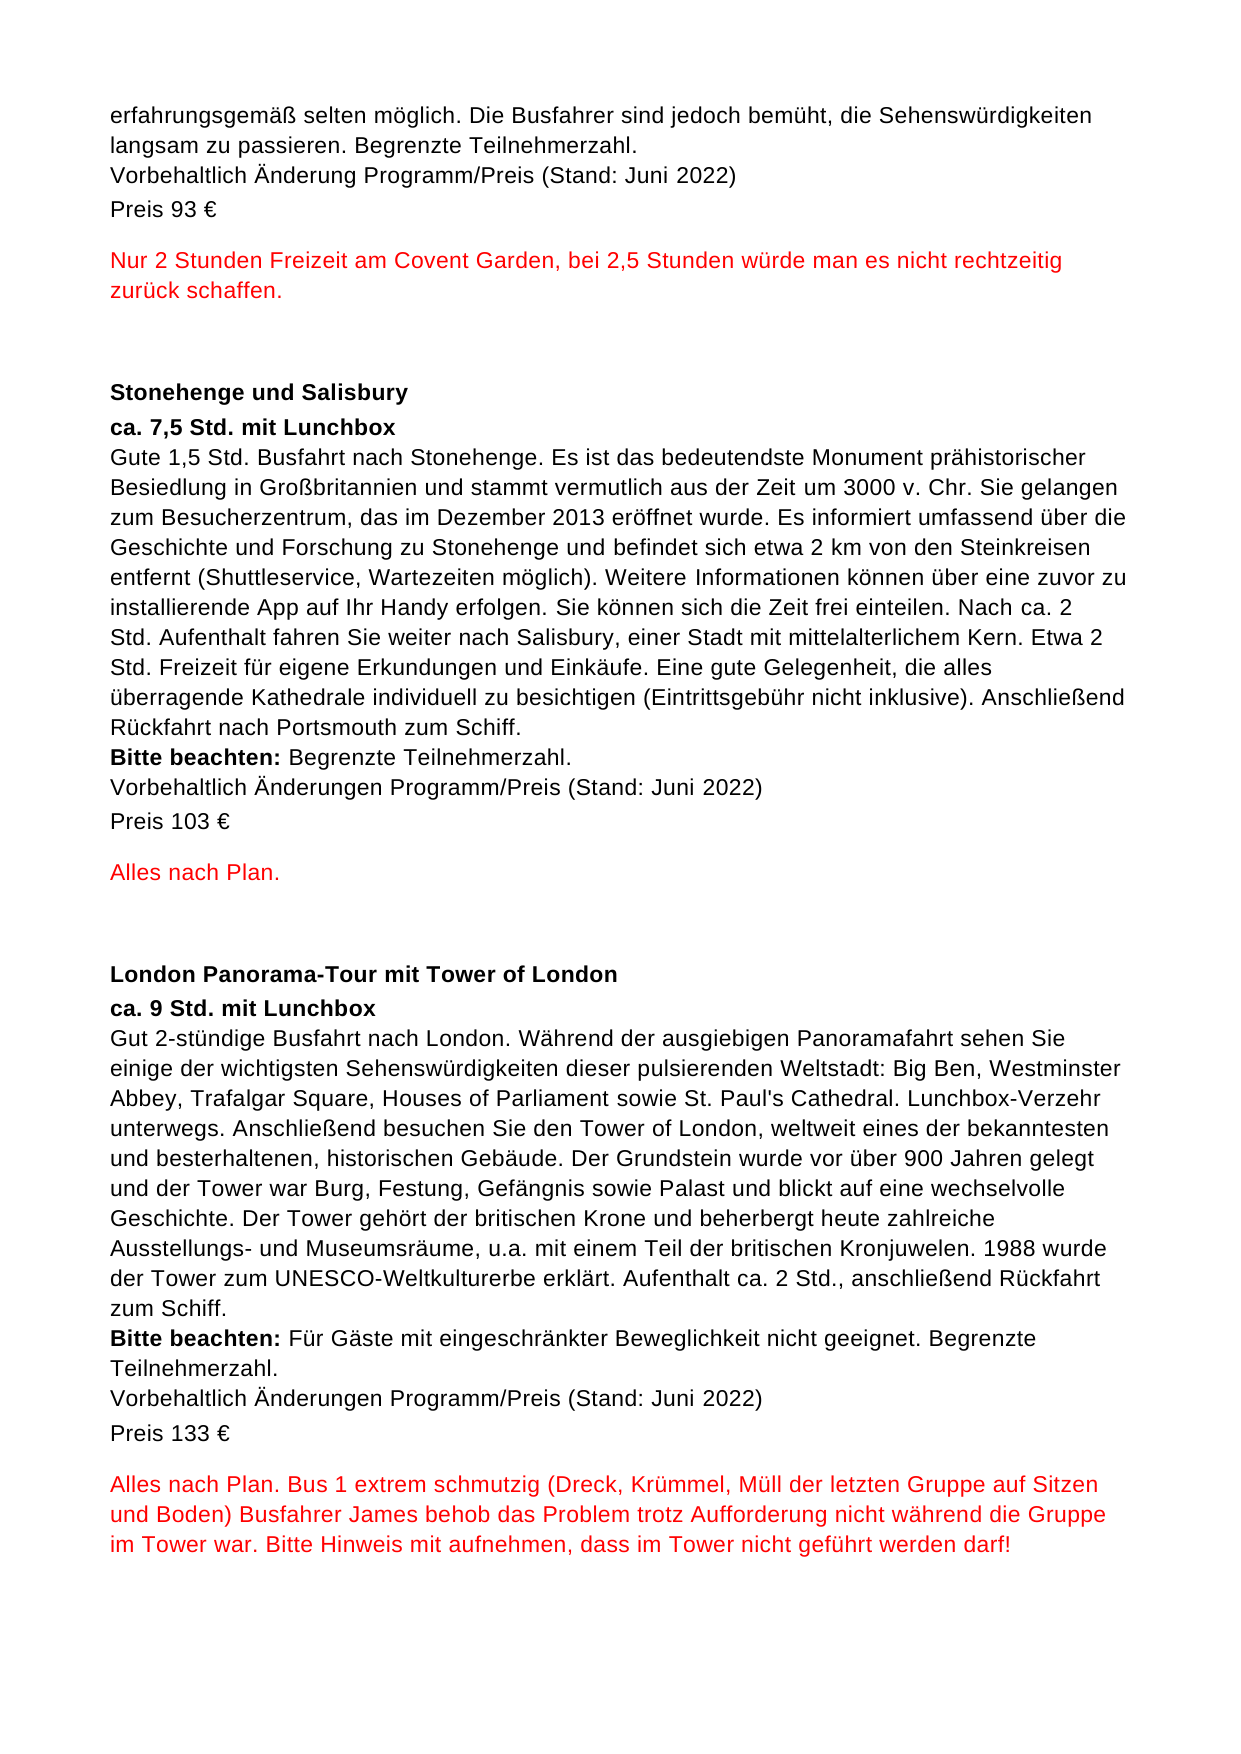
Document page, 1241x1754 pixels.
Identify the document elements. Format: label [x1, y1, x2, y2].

table_cell [105, 89, 1137, 1634]
